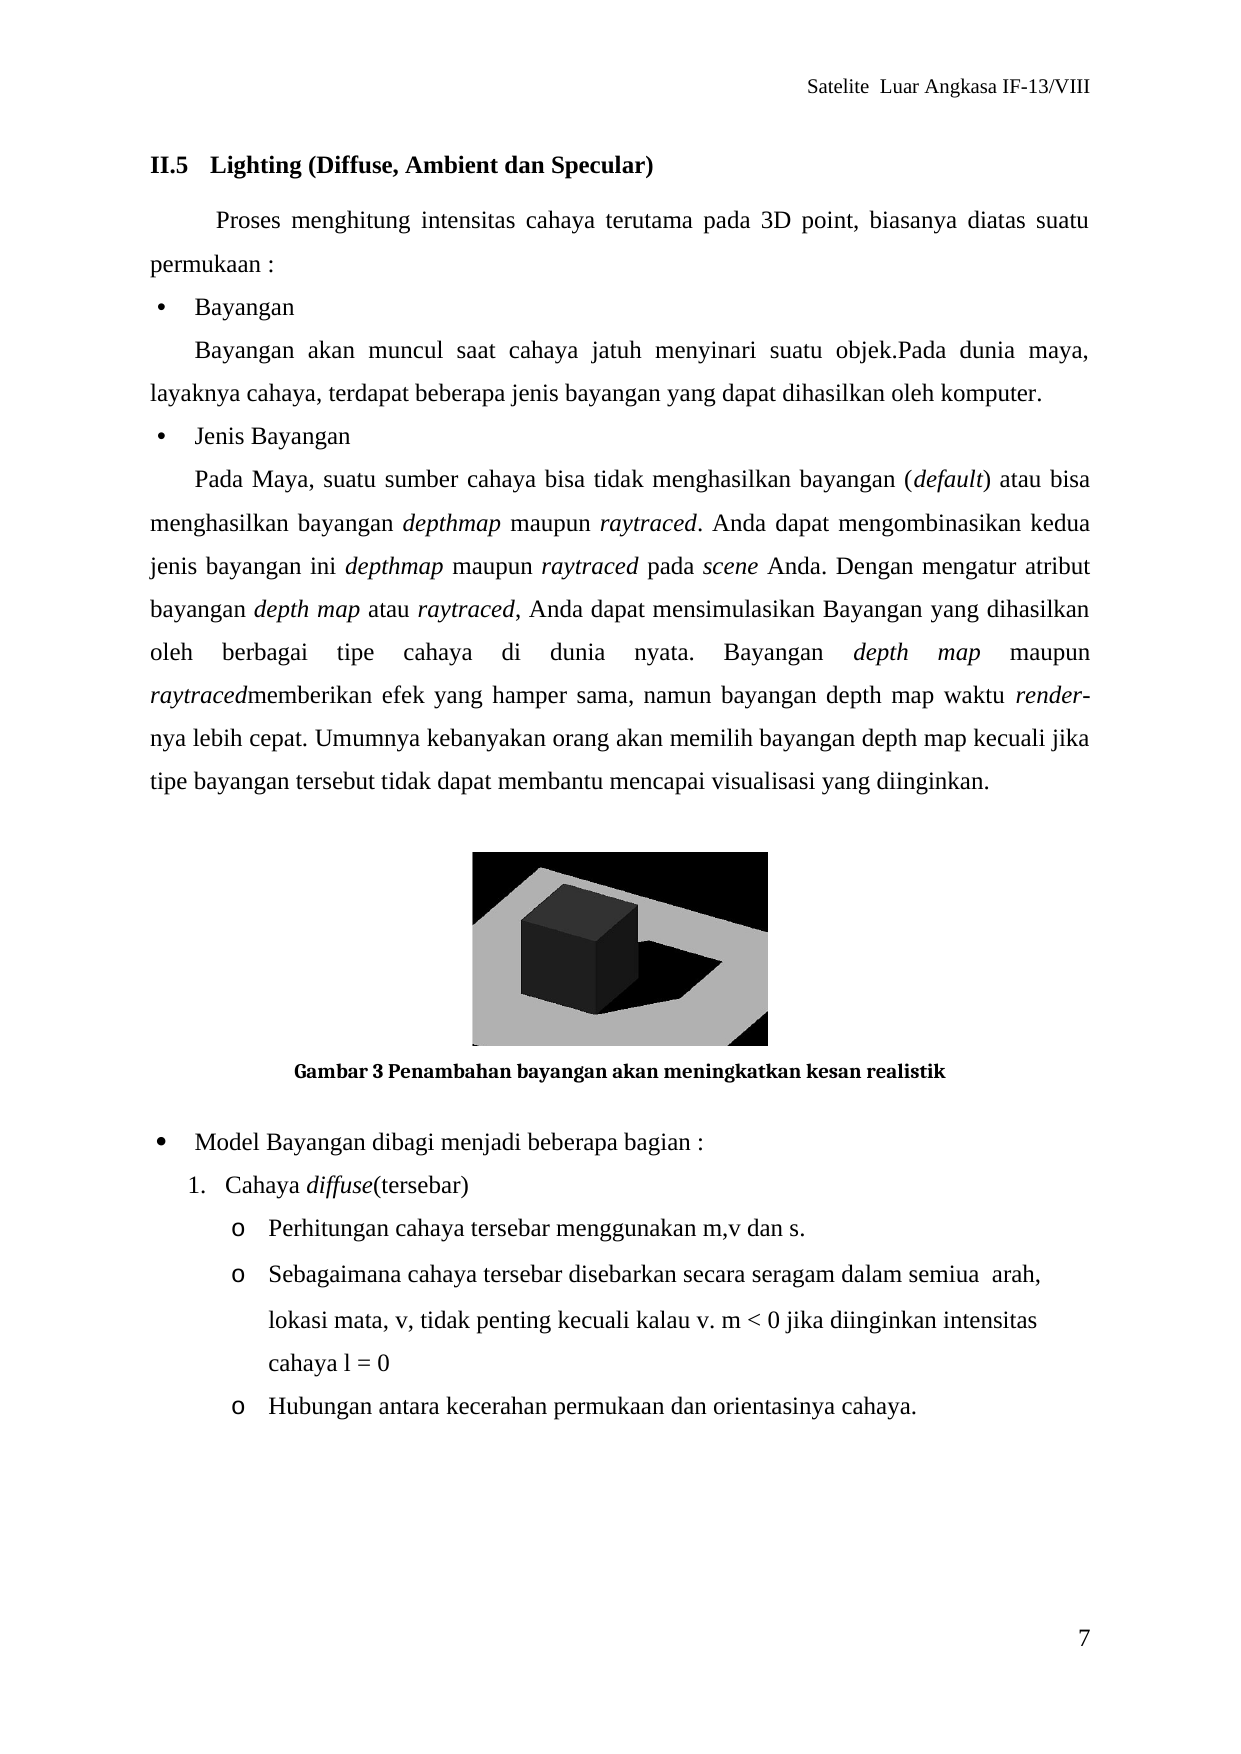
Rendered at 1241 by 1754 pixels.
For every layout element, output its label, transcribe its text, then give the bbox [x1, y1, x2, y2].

text Bayangan akan muncul saat cahaya jatuh menyinari suatu objek.Pada dunia maya, layaknya cahaya, terdapat beberapa jenis bayangan yang dapat dihasilkan oleh komputer. [150, 335, 1090, 407]
list Cahaya diffuse(tersebar) [187, 1170, 1090, 1199]
list Sebagaimana cahaya tersebar disebarkan secara seragam dalam semiua arah, lokasi mata, v, tidak penting kecuali kalau v. m < 0 jika diinginkan intensitas cahaya l = 0 [231, 1259, 1090, 1377]
list Model Bayangan dibagi menjadi beberapa bagian : [157, 1127, 1090, 1156]
text Proses menghitung intensitas cahaya terutama pada 3D point, biasanya diatas suatu permukaan : [150, 206, 1090, 277]
text Pada Maya, suatu sumber cahaya bisa tidak menghasilkan bayangan (default) atau bisa menghasilkan bayangan depthmap maupun raytraced. Anda dapat mengombinasikan kedua jenis bayangan ini depthmap maupun raytraced pada scene Anda. Dengan mengatur atribut bayangan depth map atau raytraced, Anda dapat mensimulasikan Bayangan yang dihasilkan oleh berbagai tipe cahaya di dunia nyata. Bayangan depth map maupun raytracedmemberikan efek yang hamper sama, namun bayangan depth map waktu render-nya lebih cepat. Umumnya kebanyakan orang akan memilih bayangan depth map kecuali jika tipe bayangan tersebut tidak dapat membantu mencapai visualisasi yang diinginkan. [150, 464, 1090, 795]
subtitle Lighting (Diffuse, Ambient dan Specular) [150, 150, 1090, 179]
list Perhitungan cahaya tersebar menggunakan m,v dan s. [231, 1213, 1090, 1244]
list Bayangan [157, 292, 1090, 321]
list Jenis Bayangan [157, 421, 1090, 450]
text Gambar 3 Penambahan bayangan akan meningkatkan kesan realistik [150, 1060, 1090, 1084]
list Hubungan antara kecerahan permukaan dan orientasinya cahaya. [231, 1391, 1090, 1422]
